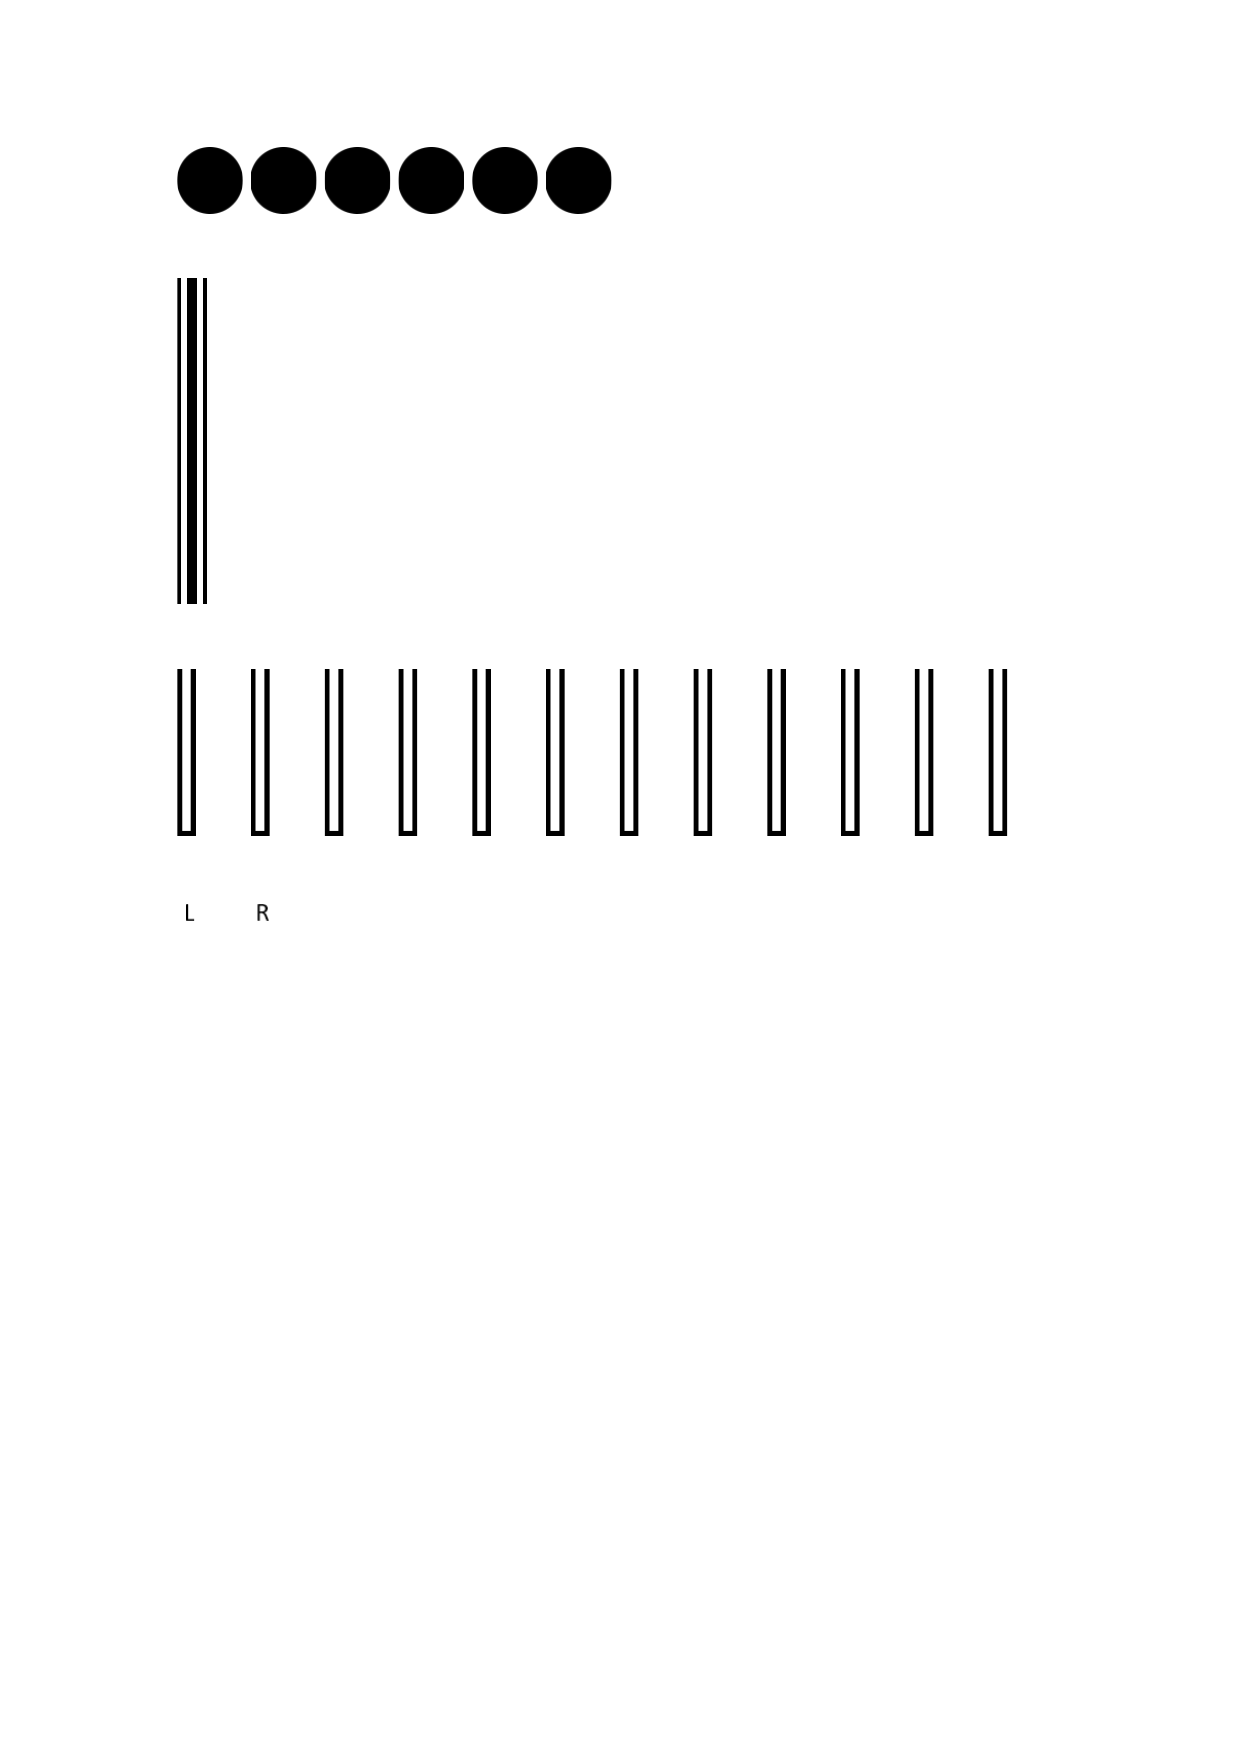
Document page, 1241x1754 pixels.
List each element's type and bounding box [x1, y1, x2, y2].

picture [914, 669, 934, 836]
picture [251, 669, 270, 836]
picture [841, 669, 860, 836]
picture [546, 669, 565, 836]
picture [398, 147, 464, 214]
picture [988, 669, 1008, 836]
picture [251, 901, 275, 925]
picture [251, 147, 317, 214]
picture [324, 147, 391, 214]
picture [324, 669, 344, 836]
picture [472, 669, 491, 836]
picture [398, 669, 418, 836]
picture [177, 669, 196, 836]
picture [177, 147, 243, 214]
picture [693, 669, 713, 836]
picture [619, 669, 639, 836]
picture [546, 147, 612, 214]
picture [472, 147, 538, 214]
picture [767, 669, 786, 836]
picture [177, 901, 201, 925]
picture [177, 278, 207, 604]
